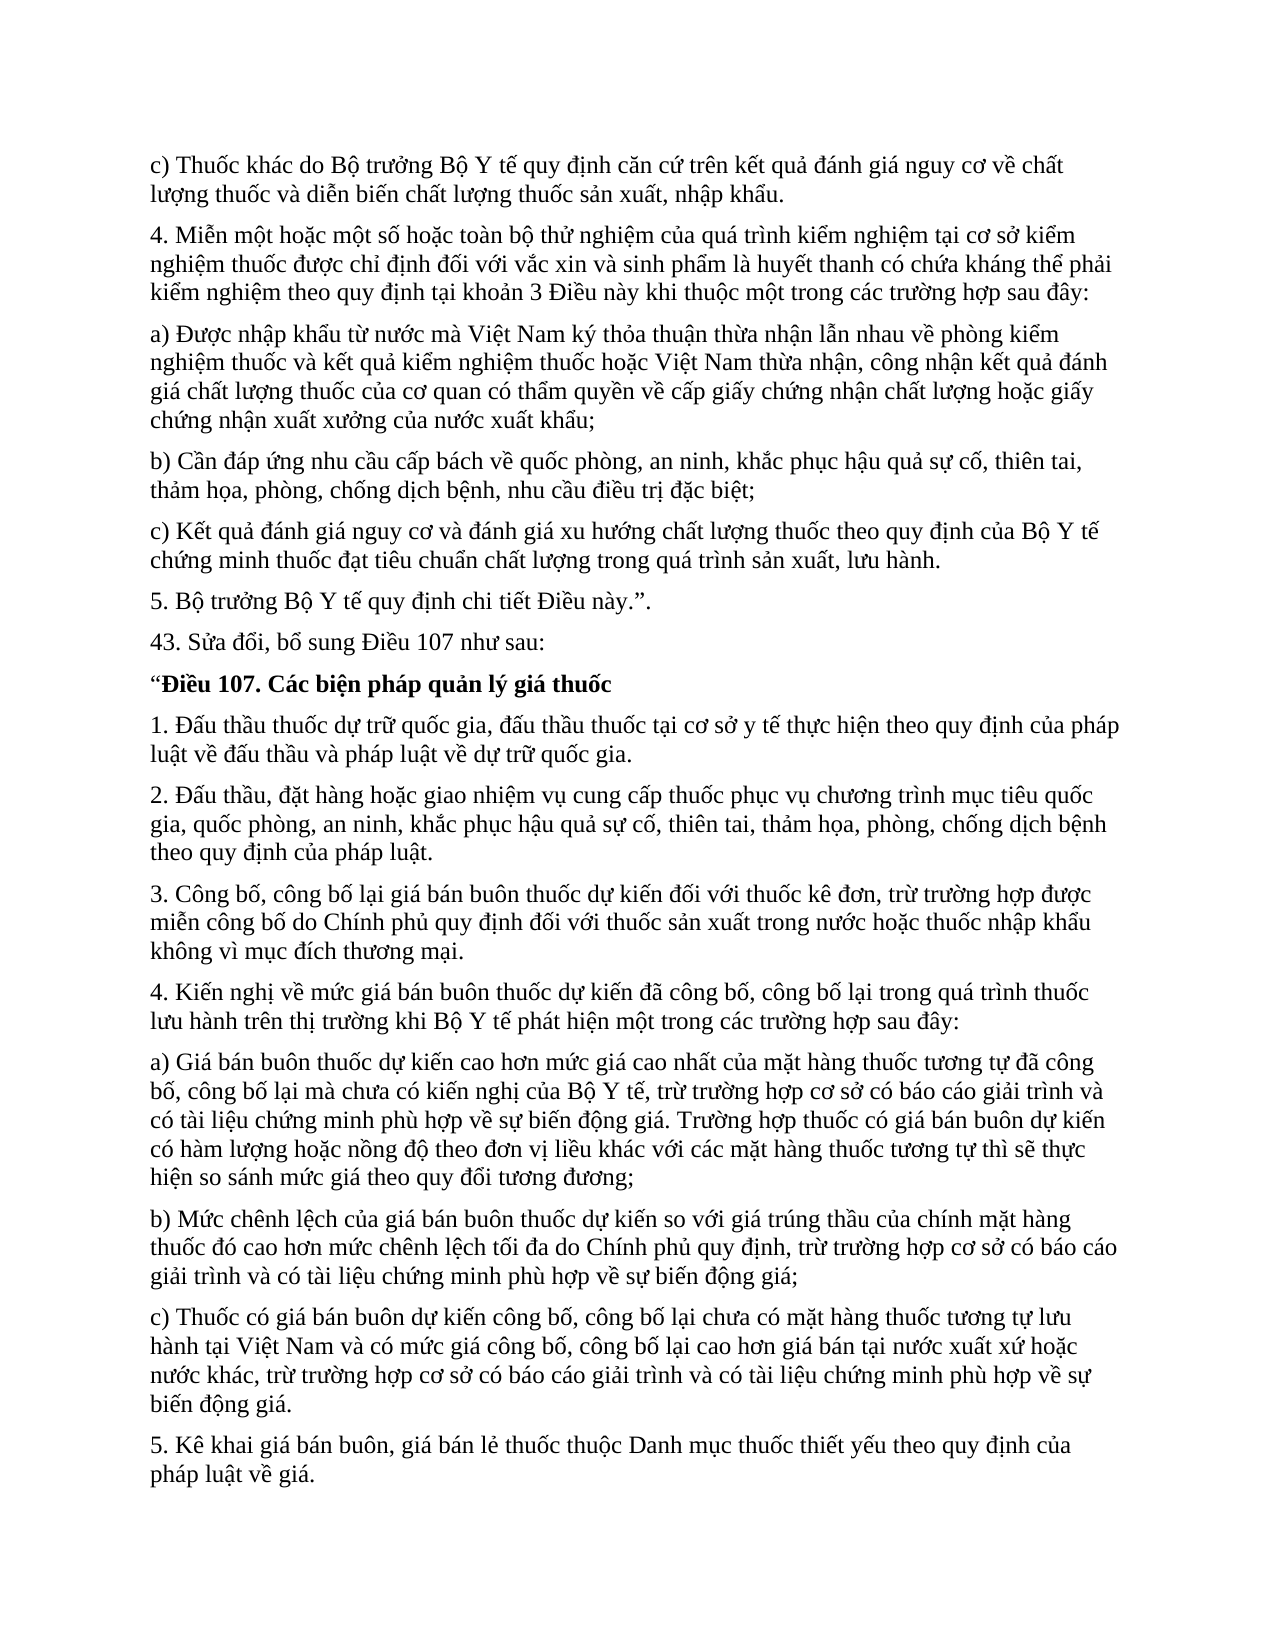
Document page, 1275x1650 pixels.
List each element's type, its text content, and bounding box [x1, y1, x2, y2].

text a) Được nhập khẩu từ nước mà Việt Nam ký thỏa thuận thừa nhận lẫn nhau về phòng kiểm nghiệm thuốc và kết quả kiểm nghiệm thuốc hoặc Việt Nam thừa nhận, công nhận kết quả đánh giá chất lượng thuốc của cơ quan có thẩm quyền về cấp giấy chứng nhận chất lượng hoặc giấy chứng nhận xuất xưởng của nước xuất khẩu; [150, 319, 1125, 434]
text b) Mức chênh lệch của giá bán buôn thuốc dự kiến so với giá trúng thầu của chính mặt hàng thuốc đó cao hơn mức chênh lệch tối đa do Chính phủ quy định, trừ trường hợp cơ sở có báo cáo giải trình và có tài liệu chứng minh phù hợp về sự biến động giá; [150, 1204, 1125, 1290]
text a) Giá bán buôn thuốc dự kiến cao hơn mức giá cao nhất của mặt hàng thuốc tương tự đã công bố, công bố lại mà chưa có kiến nghị của Bộ Y tế, trừ trường hợp cơ sở có báo cáo giải trình và có tài liệu chứng minh phù hợp về sự biến động giá. Trường hợp thuốc có giá bán buôn dự kiến có hàm lượng hoặc nồng độ theo đơn vị liều khác với các mặt hàng thuốc tương tự thì sẽ thực hiện so sánh mức giá theo quy đổi tương đương; [150, 1047, 1125, 1191]
text 4. Miễn một hoặc một số hoặc toàn bộ thử nghiệm của quá trình kiểm nghiệm tại cơ sở kiểm nghiệm thuốc được chỉ định đối với vắc xin và sinh phẩm là huyết thanh có chứa kháng thể phải kiểm nghiệm theo quy định tại khoản 3 Điều này khi thuộc một trong các trường hợp sau đây: [150, 220, 1125, 306]
text 4. Kiến nghị về mức giá bán buôn thuốc dự kiến đã công bố, công bố lại trong quá trình thuốc lưu hành trên thị trường khi Bộ Y tế phát hiện một trong các trường hợp sau đây: [150, 977, 1125, 1035]
text c) Thuốc có giá bán buôn dự kiến công bố, công bố lại chưa có mặt hàng thuốc tương tự lưu hành tại Việt Nam và có mức giá công bố, công bố lại cao hơn giá bán tại nước xuất xứ hoặc nước khác, trừ trường hợp cơ sở có báo cáo giải trình và có tài liệu chứng minh phù hợp về sự biến động giá. [150, 1302, 1125, 1417]
text c) Thuốc khác do Bộ trưởng Bộ Y tế quy định căn cứ trên kết quả đánh giá nguy cơ về chất lượng thuốc và diễn biến chất lượng thuốc sản xuất, nhập khẩu. [150, 150, 1125, 207]
text 43. Sửa đổi, bổ sung Điều 107 như sau: [150, 627, 1125, 656]
text b) Cần đáp ứng nhu cầu cấp bách về quốc phòng, an ninh, khắc phục hậu quả sự cố, thiên tai, thảm họa, phòng, chống dịch bệnh, nhu cầu điều trị đặc biệt; [150, 446, 1125, 504]
text 5. Bộ trưởng Bộ Y tế quy định chi tiết Điều này.”. [150, 586, 1125, 615]
text 1. Đấu thầu thuốc dự trữ quốc gia, đấu thầu thuốc tại cơ sở y tế thực hiện theo quy định của pháp luật về đấu thầu và pháp luật về dự trữ quốc gia. [150, 710, 1125, 767]
text 3. Công bố, công bố lại giá bán buôn thuốc dự kiến đối với thuốc kê đơn, trừ trường hợp được miễn công bố do Chính phủ quy định đối với thuốc sản xuất trong nước hoặc thuốc nhập khẩu không vì mục đích thương mại. [150, 879, 1125, 965]
text “Điều 107. Các biện pháp quản lý giá thuốc [150, 669, 1125, 697]
text c) Kết quả đánh giá nguy cơ và đánh giá xu hướng chất lượng thuốc theo quy định của Bộ Y tế chứng minh thuốc đạt tiêu chuẩn chất lượng trong quá trình sản xuất, lưu hành. [150, 516, 1125, 574]
text 5. Kê khai giá bán buôn, giá bán lẻ thuốc thuộc Danh mục thuốc thiết yếu theo quy định của pháp luật về giá. [150, 1430, 1125, 1487]
text 2. Đấu thầu, đặt hàng hoặc giao nhiệm vụ cung cấp thuốc phục vụ chương trình mục tiêu quốc gia, quốc phòng, an ninh, khắc phục hậu quả sự cố, thiên tai, thảm họa, phòng, chống dịch bệnh theo quy định của pháp luật. [150, 780, 1125, 866]
